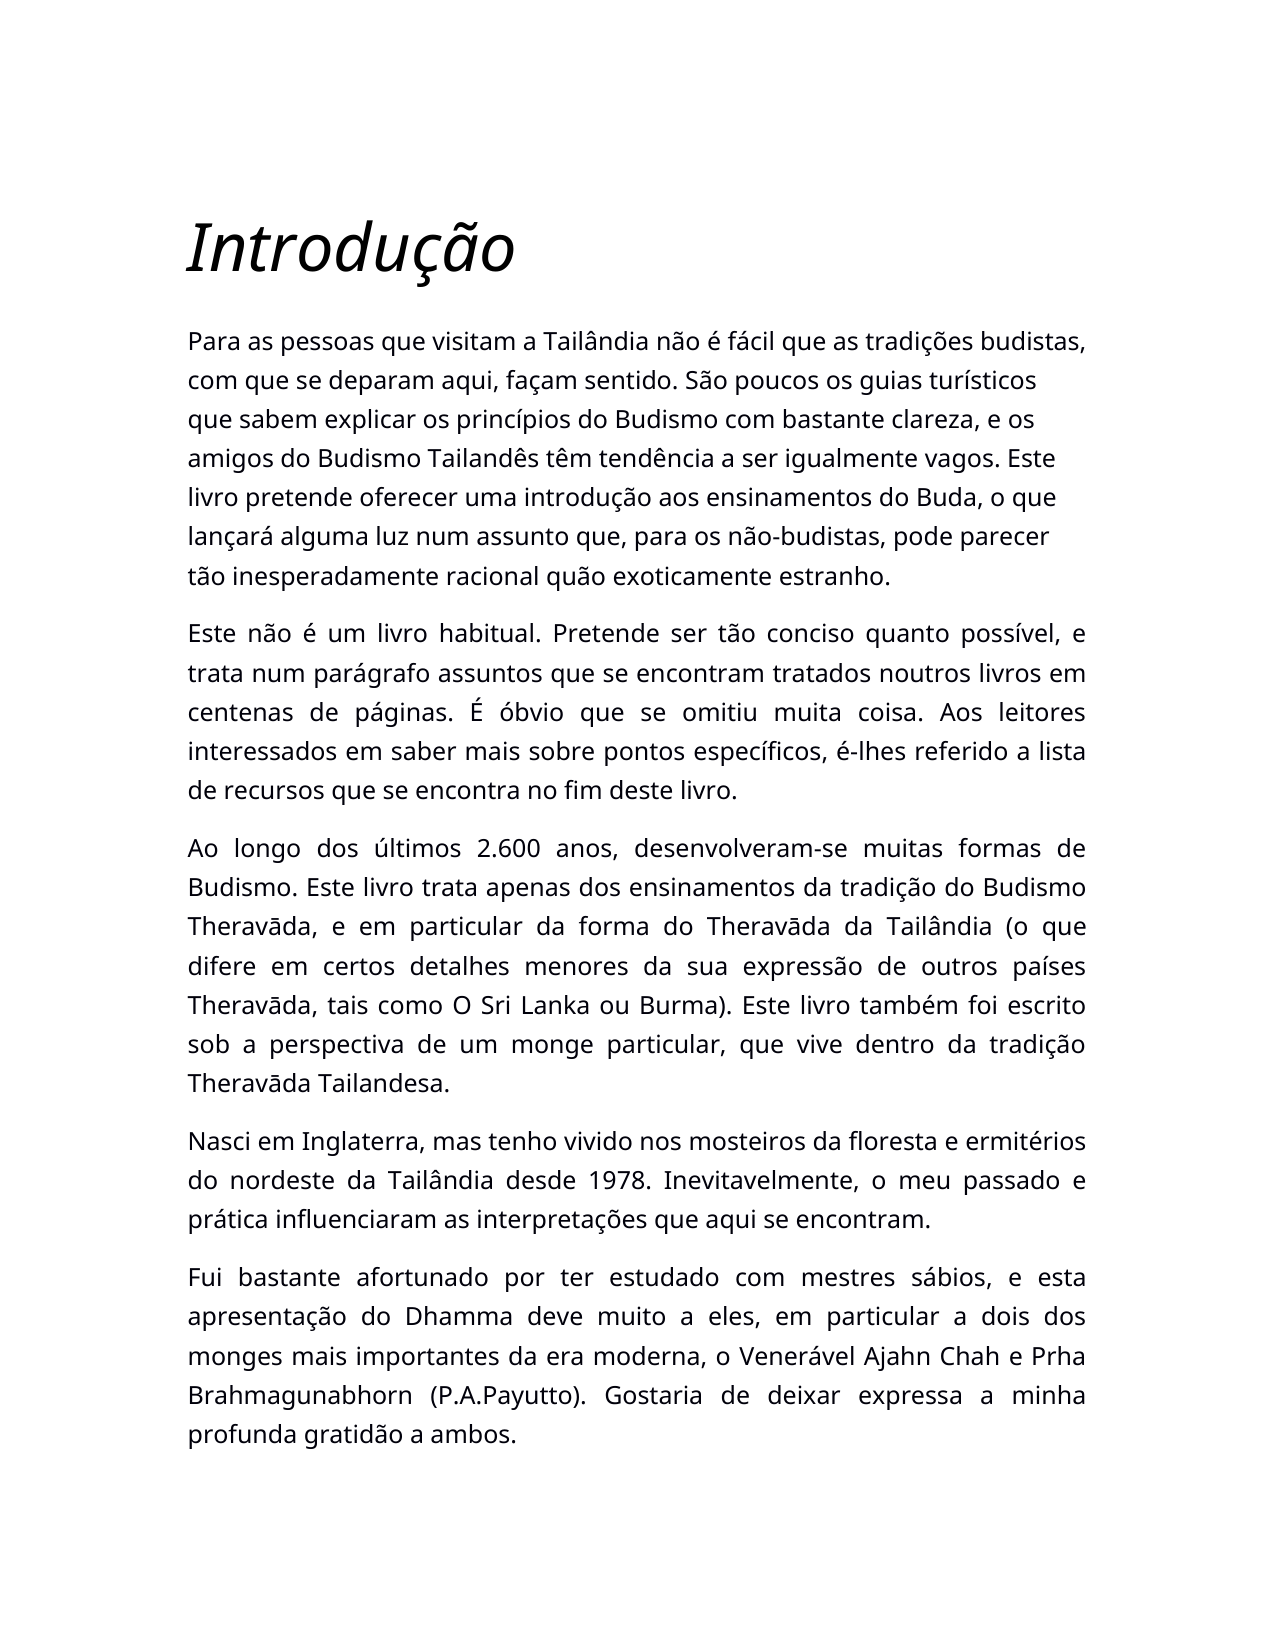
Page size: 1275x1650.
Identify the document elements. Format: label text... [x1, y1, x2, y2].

text Para as pessoas que visitam a Tailândia não é fácil que as tradições budistas, com que se deparam aqui, façam sentido. São poucos os guias turísticos que sabem explicar os princípios do Budismo com bastante clareza, e os amigos do Budismo Tailandês têm tendência a ser igualmente vagos. Este livro pretende oferecer uma introdução aos ensinamentos do Buda, o que lançará alguma luz num assunto que, para os não-budistas, pode parecer tão inesperadamente racional quão exoticamente estranho. [187, 323, 1087, 592]
text Este não é um livro habitual. Pretende ser tão conciso quanto possível, e trata num parágrafo assuntos que se encontram tratados noutros livros em centenas de páginas. É óbvio que se omitiu muita coisa. Aos leitores interessados em saber mais sobre pontos específicos, é-lhes referido a lista de recursos que se encontra no fim deste livro. [187, 616, 1087, 807]
subtitle Introdução [187, 200, 1087, 291]
text Ao longo dos últimos 2.600 anos, desenvolveram-se muitas formas de Budismo. Este livro trata apenas dos ensinamentos da tradição do Budismo Theravāda, e em particular da forma do Theravāda da Tailândia (o que difere em certos detalhes menores da sua expressão de outros países Theravāda, tais como O Sri Lanka ou Burma). Este livro também foi escrito sob a perspectiva de um monge particular, que vive dentro da tradição Theravāda Tailandesa. [187, 831, 1087, 1100]
text Fui bastante afortunado por ter estudado com mestres sábios, e esta apresentação do Dhamma deve muito a eles, em particular a dois dos monges mais importantes da era moderna, o Venerável Ajahn Chah e Prha Brahmagunabhorn (P.A.Payutto). Gostaria de deixar expressa a minha profunda gratidão a ambos. [187, 1260, 1087, 1451]
text Nasci em Inglaterra, mas tenho vivido nos mosteiros da floresta e ermitérios do nordeste da Tailândia desde 1978. Inevitavelmente, o meu passado e prática influenciaram as interpretações que aqui se encontram. [187, 1123, 1087, 1236]
